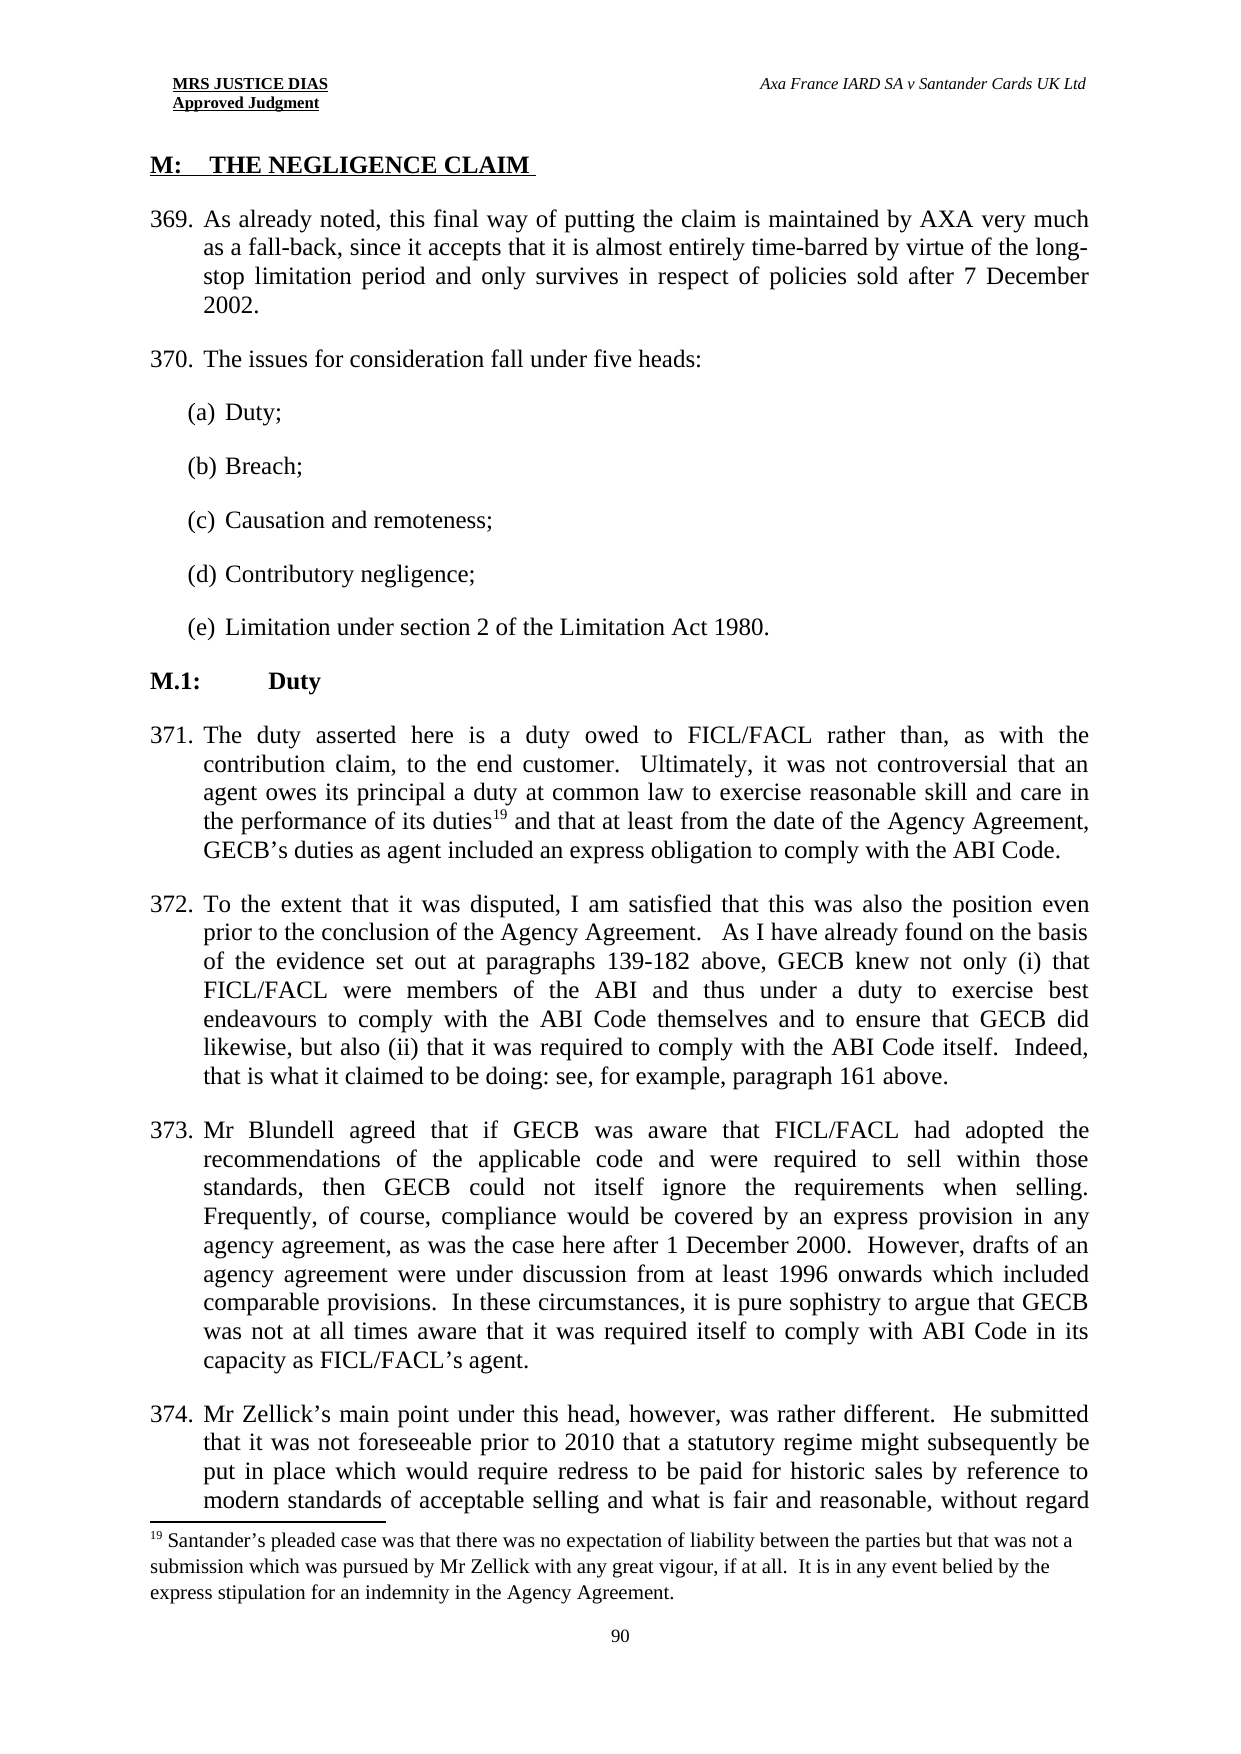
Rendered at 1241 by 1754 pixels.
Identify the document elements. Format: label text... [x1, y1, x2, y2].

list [150, 1399, 1090, 1514]
list The duty asserted here is a duty owed to FICL/FACL rather than, as with the contribution claim, to the end customer. Ultimately, it was not controversial that an agent owes its principal a duty at common law to exercise reasonable skill and care in the performance of its duties and that at least from the date of the Agency Agreement, GECB’s duties as agent included an express obligation to comply with the ABI Code. [150, 720, 1090, 864]
list Mr Blundell agreed that if GECB was aware that FICL/FACL had adopted the recommendations of the applicable code and were required to sell within those standards, then GECB could not itself ignore the requirements when selling. Frequently, of course, compliance would be covered by an express provision in any agency agreement, as was the case here after 1 December 2000. However, drafts of an agency agreement were under discussion from at least 1996 onwards which included comparable provisions. In these circumstances, it is pure sophistry to argue that GECB was not at all times aware that it was required itself to comply with ABI Code in its capacity as FICL/FACL’s agent. [150, 1115, 1090, 1374]
list Breach; [187, 451, 1090, 480]
list Contributory negligence; [187, 559, 1090, 587]
list The issues for consideration fall under five heads: [150, 344, 1090, 372]
list As already noted, this final way of putting the claim is maintained by AXA very much as a fall-back, since it accepts that it is almost entirely time-barred by virtue of the long-stop limitation period and only survives in respect of policies sold after 7 December 2002. [150, 204, 1090, 319]
list Limitation under section 2 of the Limitation Act 1980. [187, 612, 1090, 641]
list Duty; [187, 397, 1090, 426]
list To the extent that it was disputed, I am satisfied that this was also the position even prior to the conclusion of the Agency Agreement. As I have already found on the basis of the evidence set out at paragraphs ‎139-‎182 above, GECB knew not only (i) that FICL/FACL were members of the ABI and thus under a duty to exercise best endeavours to comply with the ABI Code themselves and to ensure that GECB did likewise, but also (ii) that it was required to comply with the ABI Code itself. Indeed, that is what it claimed to be doing: see, for example, paragraph ‎161 above. [150, 889, 1090, 1090]
list M.1: Duty [150, 666, 1090, 695]
list M: THE NEGLIGENCE CLAIM [150, 150, 1090, 179]
list Causation and remoteness; [187, 505, 1090, 534]
